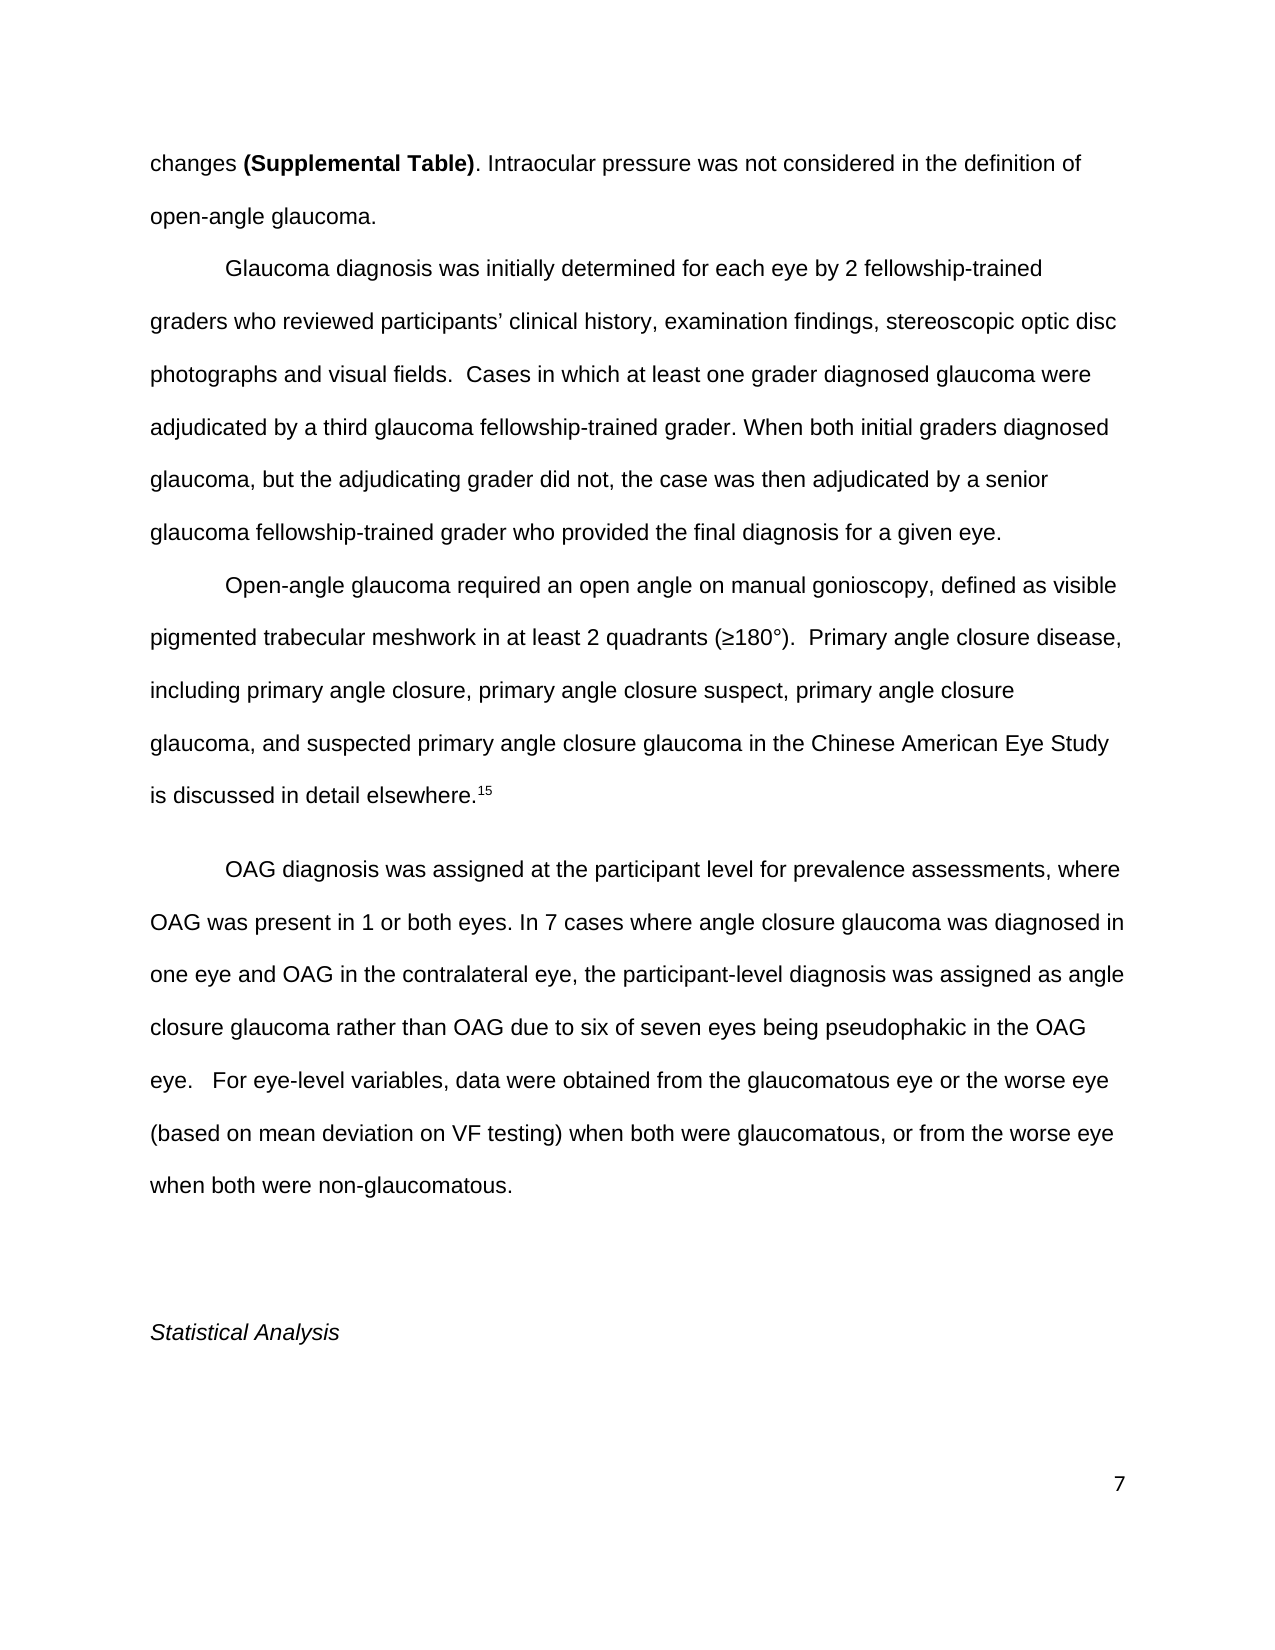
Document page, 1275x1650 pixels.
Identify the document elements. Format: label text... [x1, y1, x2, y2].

text Glaucoma diagnosis was initially determined for each eye by 2 fellowship-trained graders who reviewed participants’ clinical history, examination findings, stereoscopic optic disc photographs and visual fields. Cases in which at least one grader diagnosed glaucoma were adjudicated by a third glaucoma fellowship-trained grader. When both initial graders diagnosed glaucoma, but the adjudicating grader did not, the case was then adjudicated by a senior glaucoma fellowship-trained grader who provided the final diagnosis for a given eye. [150, 255, 1125, 545]
text Open-angle glaucoma required an open angle on manual gonioscopy, defined as visible pigmented trabecular meshwork in at least 2 quadrants (≥180°). Primary angle closure disease, including primary angle closure, primary angle closure suspect, primary angle closure glaucoma, and suspected primary angle closure glaucoma in the Chinese American Eye Study is discussed in detail elsewhere.15 [150, 572, 1125, 809]
text Statistical Analysis [150, 1319, 1125, 1346]
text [150, 150, 1125, 229]
text OAG diagnosis was assigned at the participant level for prevalence assessments, where OAG was present in 1 or both eyes. In 7 cases where angle closure glaucoma was diagnosed in one eye and OAG in the contralateral eye, the participant-level diagnosis was assigned as angle closure glaucoma rather than OAG due to six of seven eyes being pseudophakic in the OAG eye. For eye-level variables, data were obtained from the glaucomatous eye or the worse eye (based on mean deviation on VF testing) when both were glaucomatous, or from the worse eye when both were non-glaucomatous. [150, 856, 1125, 1199]
